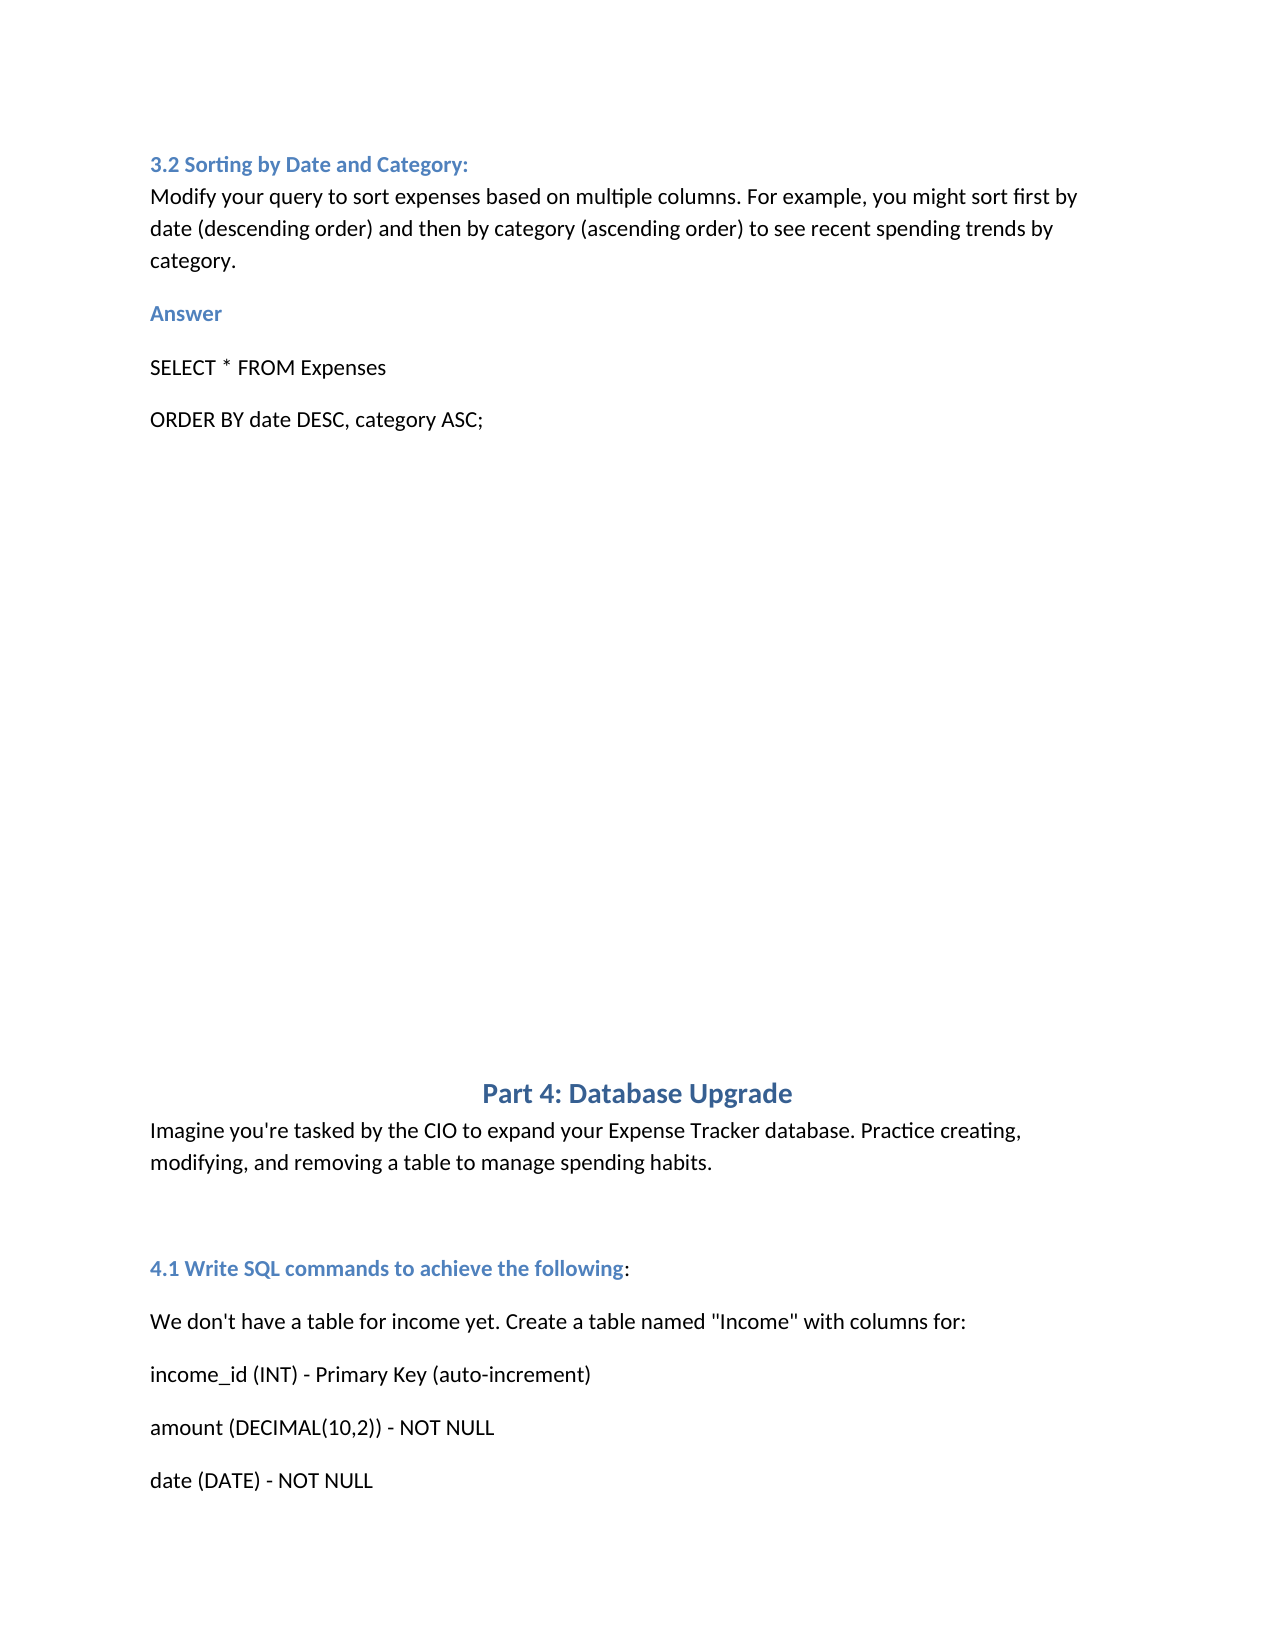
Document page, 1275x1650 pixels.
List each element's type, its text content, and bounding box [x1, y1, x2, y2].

subtitle Part 4: Database Upgrade [150, 1075, 1125, 1111]
text Answer [150, 299, 1125, 328]
text ORDER BY date DESC, category ASC; [150, 406, 1125, 434]
text date (DATE) - NOT NULL [150, 1466, 1125, 1494]
subtitle 3.2 Sorting by Date and Category: [150, 150, 1125, 178]
text amount (DECIMAL(10,2)) - NOT NULL [150, 1413, 1125, 1441]
text Imagine you're tasked by the CIO to expand your Expense Tracker database. Practice creating, modifying, and removing a table to manage spending habits. [150, 1116, 1125, 1176]
text SELECT * FROM Expenses [150, 353, 1125, 381]
text We don't have a table for income yet. Create a table named "Income" with columns for: [150, 1307, 1125, 1335]
text Modify your query to sort expenses based on multiple columns. For example, you might sort first by date (descending order) and then by category (ascending order) to see recent spending trends by category. [150, 182, 1125, 274]
text income_id (INT) - Primary Key (auto-increment) [150, 1360, 1125, 1388]
text 4.1 Write SQL commands to achieve the following: [150, 1254, 1125, 1282]
